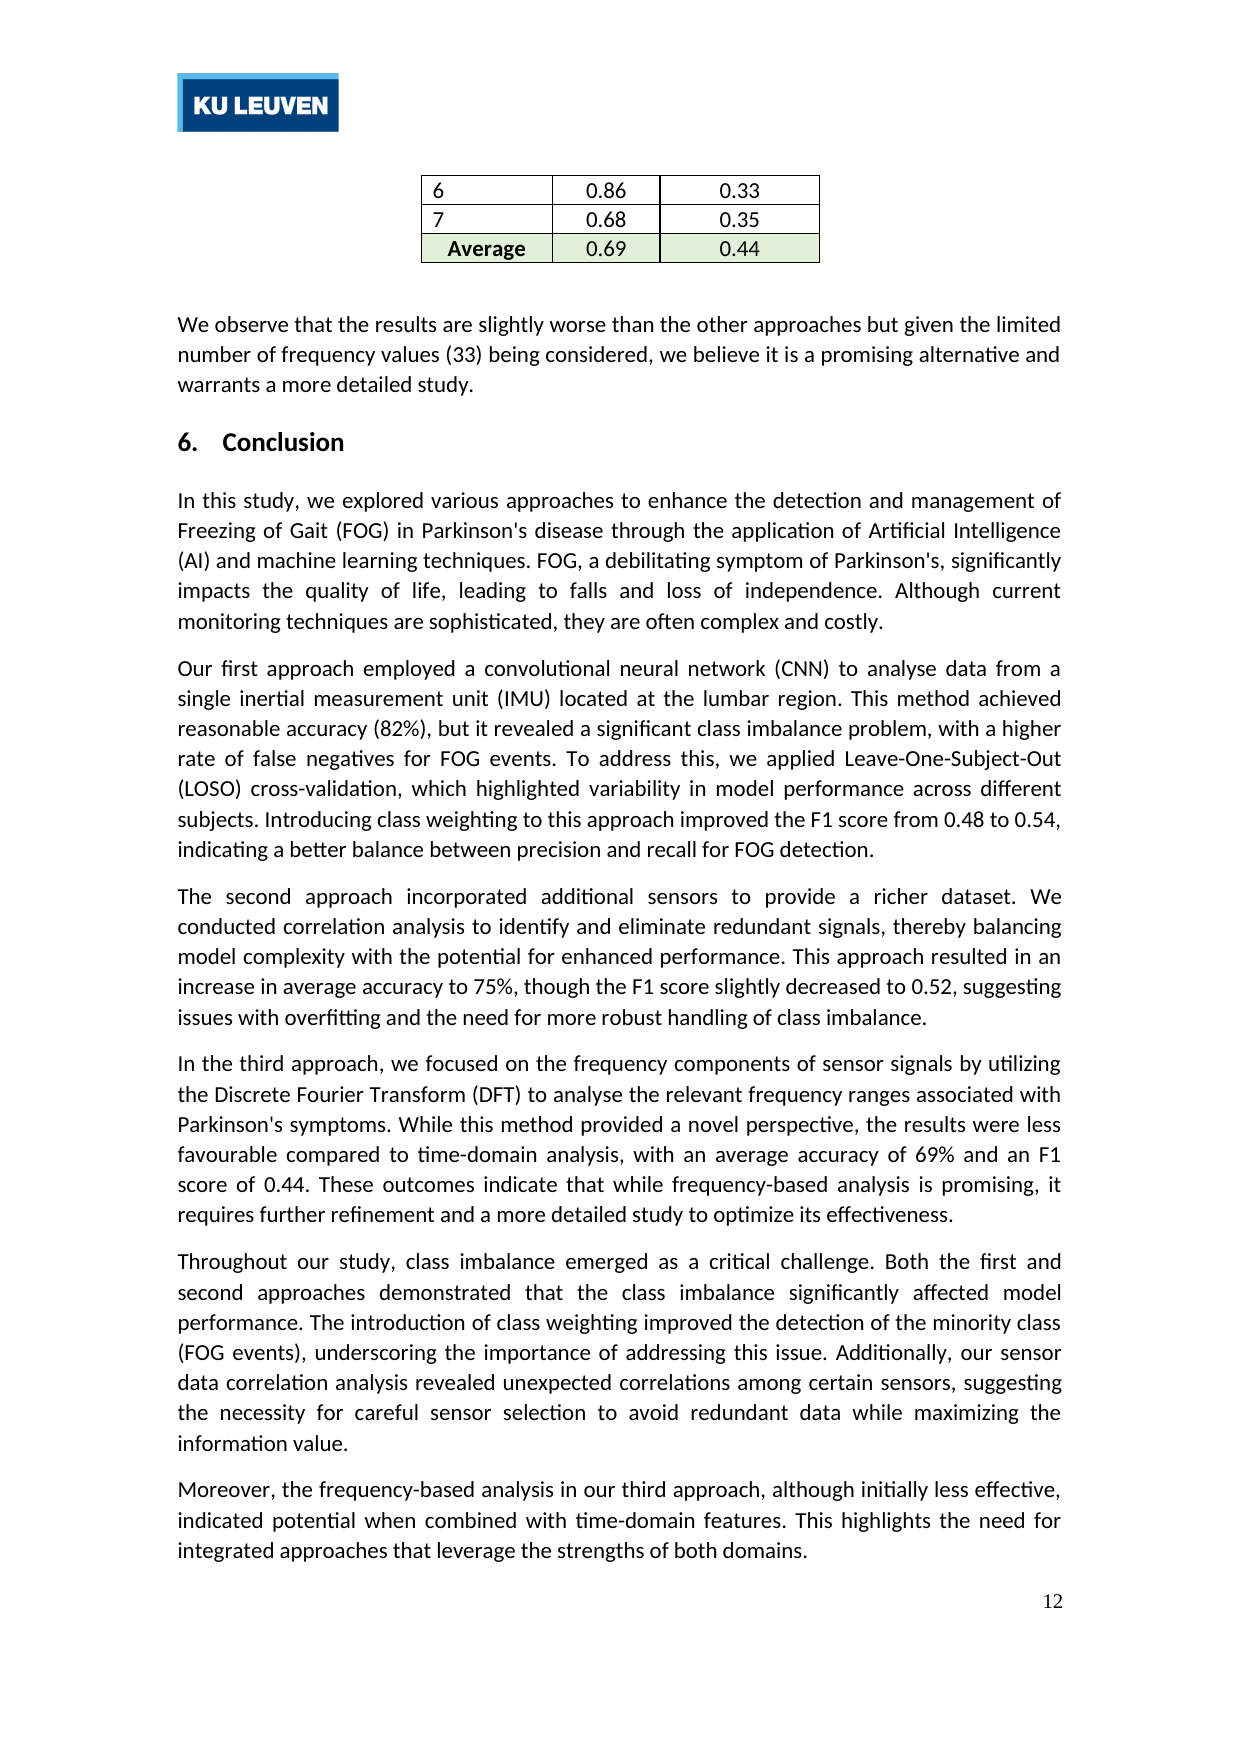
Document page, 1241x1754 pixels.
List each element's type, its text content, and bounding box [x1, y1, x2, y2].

table_cell Average [422, 234, 552, 262]
table_cell 0.44 [661, 234, 819, 262]
text In the third approach, we focused on the frequency components of sensor signals by utilizing the Discrete Fourier Transform (DFT) to analyse the relevant frequency ranges associated with Parkinson's symptoms. While this method provided a novel perspective, the results were less favourable compared to time-domain analysis, with an average accuracy of 69% and an F1 score of 0.44. These outcomes indicate that while frequency-based analysis is promising, it requires further refinement and a more detailed study to optimize its effectiveness. [177, 1049, 1063, 1229]
table_cell 0.35 [661, 205, 819, 233]
picture [177, 73, 339, 132]
text In this study, we explored various approaches to enhance the detection and management of Freezing of Gait (FOG) in Parkinson's disease through the application of Artificial Intelligence (AI) and machine learning techniques. FOG, a debilitating symptom of Parkinson's, significantly impacts the quality of life, leading to falls and loss of independence. Although current monitoring techniques are sophisticated, they are often complex and costly. [177, 486, 1063, 635]
subtitle Conclusion [177, 425, 1063, 458]
text Our first approach employed a convolutional neural network (CNN) to analyse data from a single inertial measurement unit (IMU) located at the lumbar region. This method achieved reasonable accuracy (82%), but it revealed a significant class imbalance problem, with a higher rate of false negatives for FOG events. To address this, we applied Leave-One-Subject-Out (LOSO) cross-validation, which highlighted variability in model performance across different subjects. Introducing class weighting to this approach improved the F1 score from 0.48 to 0.54, indicating a better balance between precision and recall for FOG detection. [177, 654, 1063, 863]
text Throughout our study, class imbalance emerged as a critical challenge. Both the first and second approaches demonstrated that the class imbalance significantly affected model performance. The introduction of class weighting improved the detection of the minority class (FOG events), underscoring the importance of addressing this issue. Additionally, our sensor data correlation analysis revealed unexpected correlations among certain sensors, suggesting the necessity for careful sensor selection to avoid redundant data while maximizing the information value. [177, 1247, 1063, 1457]
table_cell 0.69 [553, 234, 659, 262]
table_cell 6 [422, 176, 552, 204]
table_cell 0.33 [661, 176, 819, 204]
table_cell 0.86 [553, 176, 659, 204]
text Moreover, the frequency-based analysis in our third approach, although initially less effective, indicated potential when combined with time-domain features. This highlights the need for integrated approaches that leverage the strengths of both domains. [177, 1476, 1063, 1564]
text We observe that the results are slightly worse than the other approaches but given the limited number of frequency values (33) being considered, we believe it is a promising alternative and warrants a more detailed study. [177, 310, 1063, 398]
table_cell 0.68 [553, 205, 659, 233]
text The second approach incorporated additional sensors to provide a richer dataset. We conducted correlation analysis to identify and eliminate redundant signals, thereby balancing model complexity with the potential for enhanced performance. This approach resulted in an increase in average accuracy to 75%, though the F1 score slightly decreased to 0.52, suggesting issues with overfitting and the need for more robust handling of class imbalance. [177, 882, 1063, 1031]
table_cell 7 [422, 205, 552, 233]
